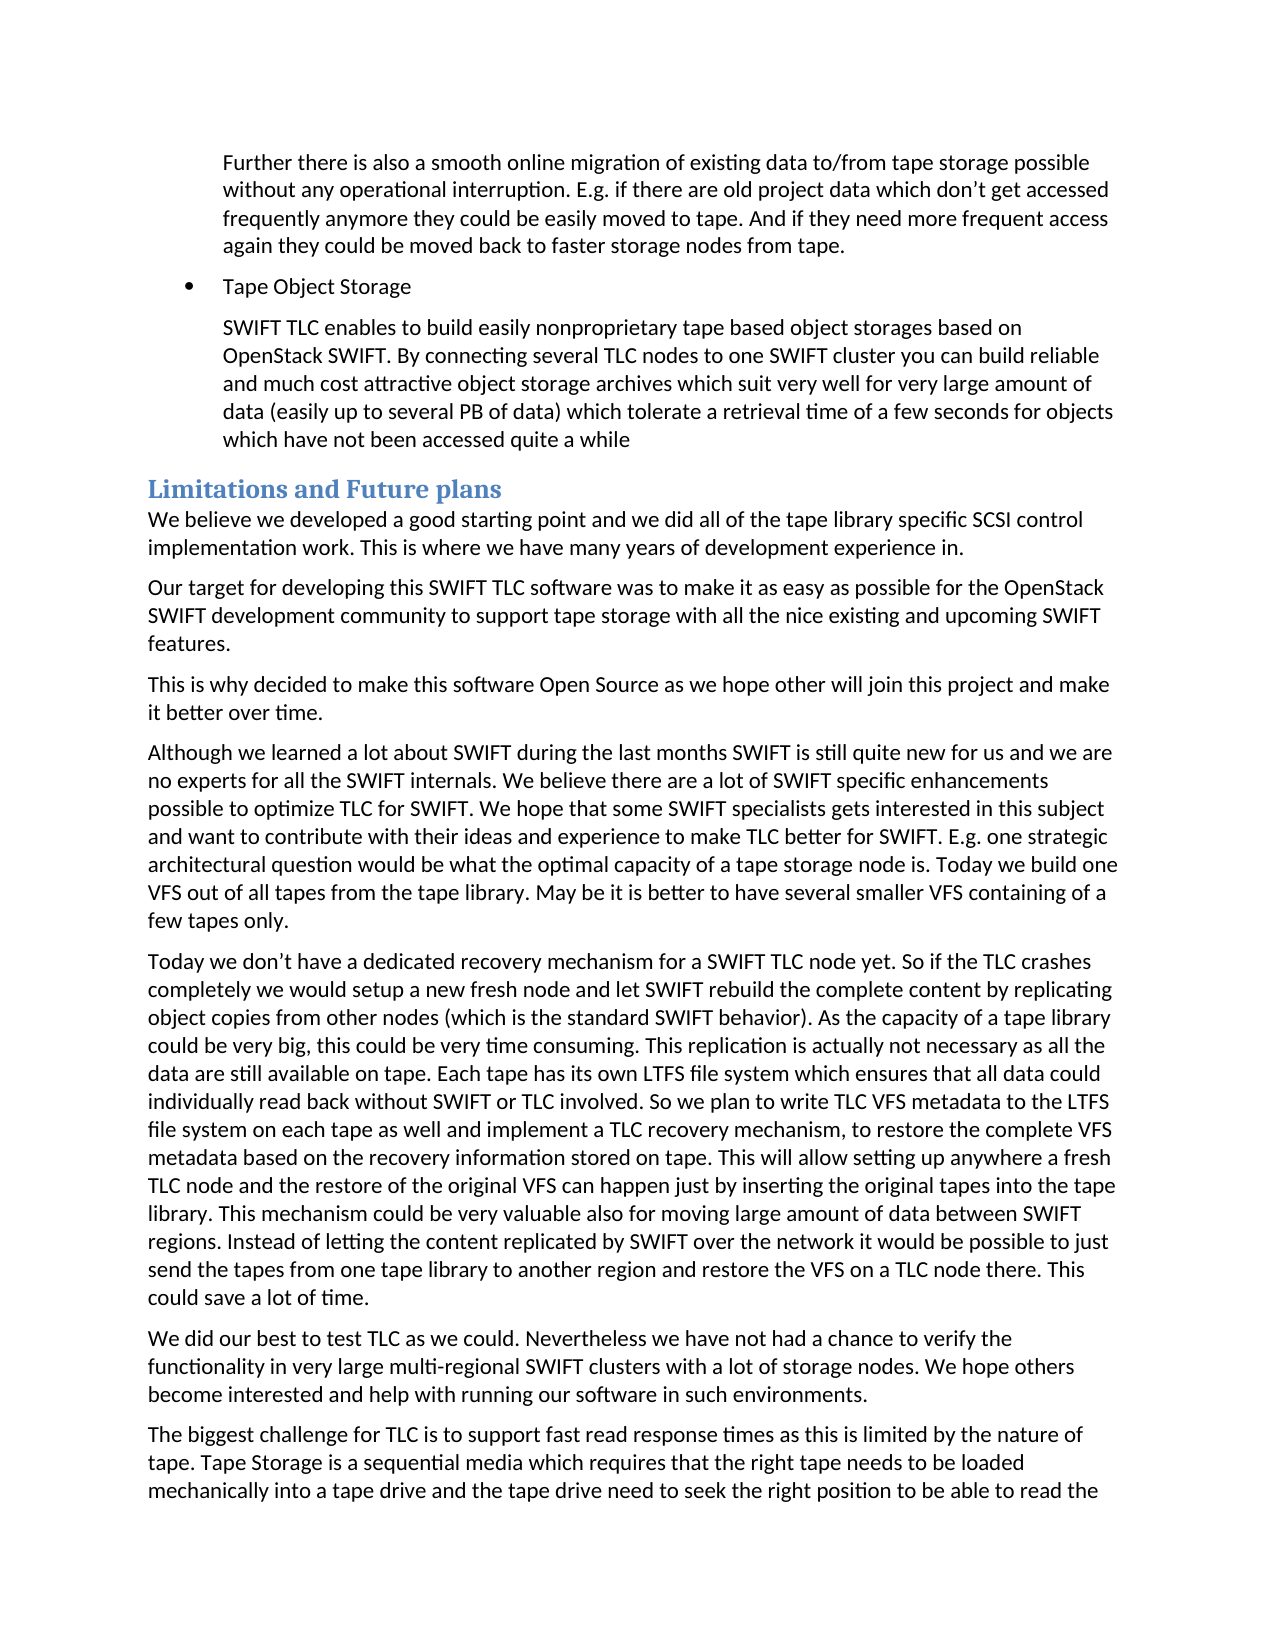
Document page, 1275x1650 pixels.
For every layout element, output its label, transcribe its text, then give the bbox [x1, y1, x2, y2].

text Further there is also a smooth online migration of existing data to/from tape storage possible without any operational interruption. E.g. if there are old project data which don’t get accessed frequently anymore they could be easily moved to tape. And if they need more frequent access again they could be moved back to faster storage nodes from tape. [223, 148, 1127, 260]
text Although we learned a lot about SWIFT during the last months SWIFT is still quite new for us and we are no experts for all the SWIFT internals. We believe there are a lot of SWIFT specific enhancements possible to optimize TLC for SWIFT. We hope that some SWIFT specialists gets interested in this subject and want to contribute with their ideas and experience to make TLC better for SWIFT. E.g. one strategic architectural question would be what the optimal capacity of a tape storage node is. Today we build one VFS out of all tapes from the tape library. May be it is better to have several smaller VFS containing of a few tapes only. [148, 738, 1127, 934]
text This is why decided to make this software Open Source as we hope other will join this project and make it better over time. [148, 670, 1127, 726]
list Tape Object Storage [185, 272, 1127, 300]
text SWIFT TLC enables to build easily nonproprietary tape based object storages based on OpenStack SWIFT. By connecting several TLC nodes to one SWIFT cluster you can build reliable and much cost attractive object storage archives which suit very well for very large amount of data (easily up to several PB of data) which tolerate a retrieval time of a few seconds for objects which have not been accessed quite a while [223, 313, 1127, 453]
text Our target for developing this SWIFT TLC software was to make it as easy as possible for the OpenStack SWIFT development community to support tape storage with all the nice existing and upcoming SWIFT features. [148, 573, 1127, 657]
text We did our best to test TLC as we could. Nevertheless we have not had a chance to verify the functionality in very large multi-regional SWIFT clusters with a lot of storage nodes. We hope others become interested and help with running our software in such environments. [148, 1324, 1127, 1408]
text Today we don’t have a dedicated recovery mechanism for a SWIFT TLC node yet. So if the TLC crashes completely we would setup a new fresh node and let SWIFT rebuild the complete content by replicating object copies from other nodes (which is the standard SWIFT behavior). As the capacity of a tape library could be very big, this could be very time consuming. This replication is actually not necessary as all the data are still available on tape. Each tape has its own LTFS file system which ensures that all data could individually read back without SWIFT or TLC involved. So we plan to write TLC VFS metadata to the LTFS file system on each tape as well and implement a TLC recovery mechanism, to restore the complete VFS metadata based on the recovery information stored on tape. This will allow setting up anywhere a fresh TLC node and the restore of the original VFS can happen just by inserting the original tapes into the tape library. This mechanism could be very valuable also for moving large amount of data between SWIFT regions. Instead of letting the content replicated by SWIFT over the network it would be possible to just send the tapes from one tape library to another region and restore the VFS on a TLC node there. This could save a lot of time. [148, 947, 1127, 1311]
text We believe we developed a good starting point and we did all of the tape library specific SCSI control implementation work. This is where we have many years of development experience in. [148, 505, 1127, 561]
subtitle Limitations and Future plans [148, 474, 1127, 505]
